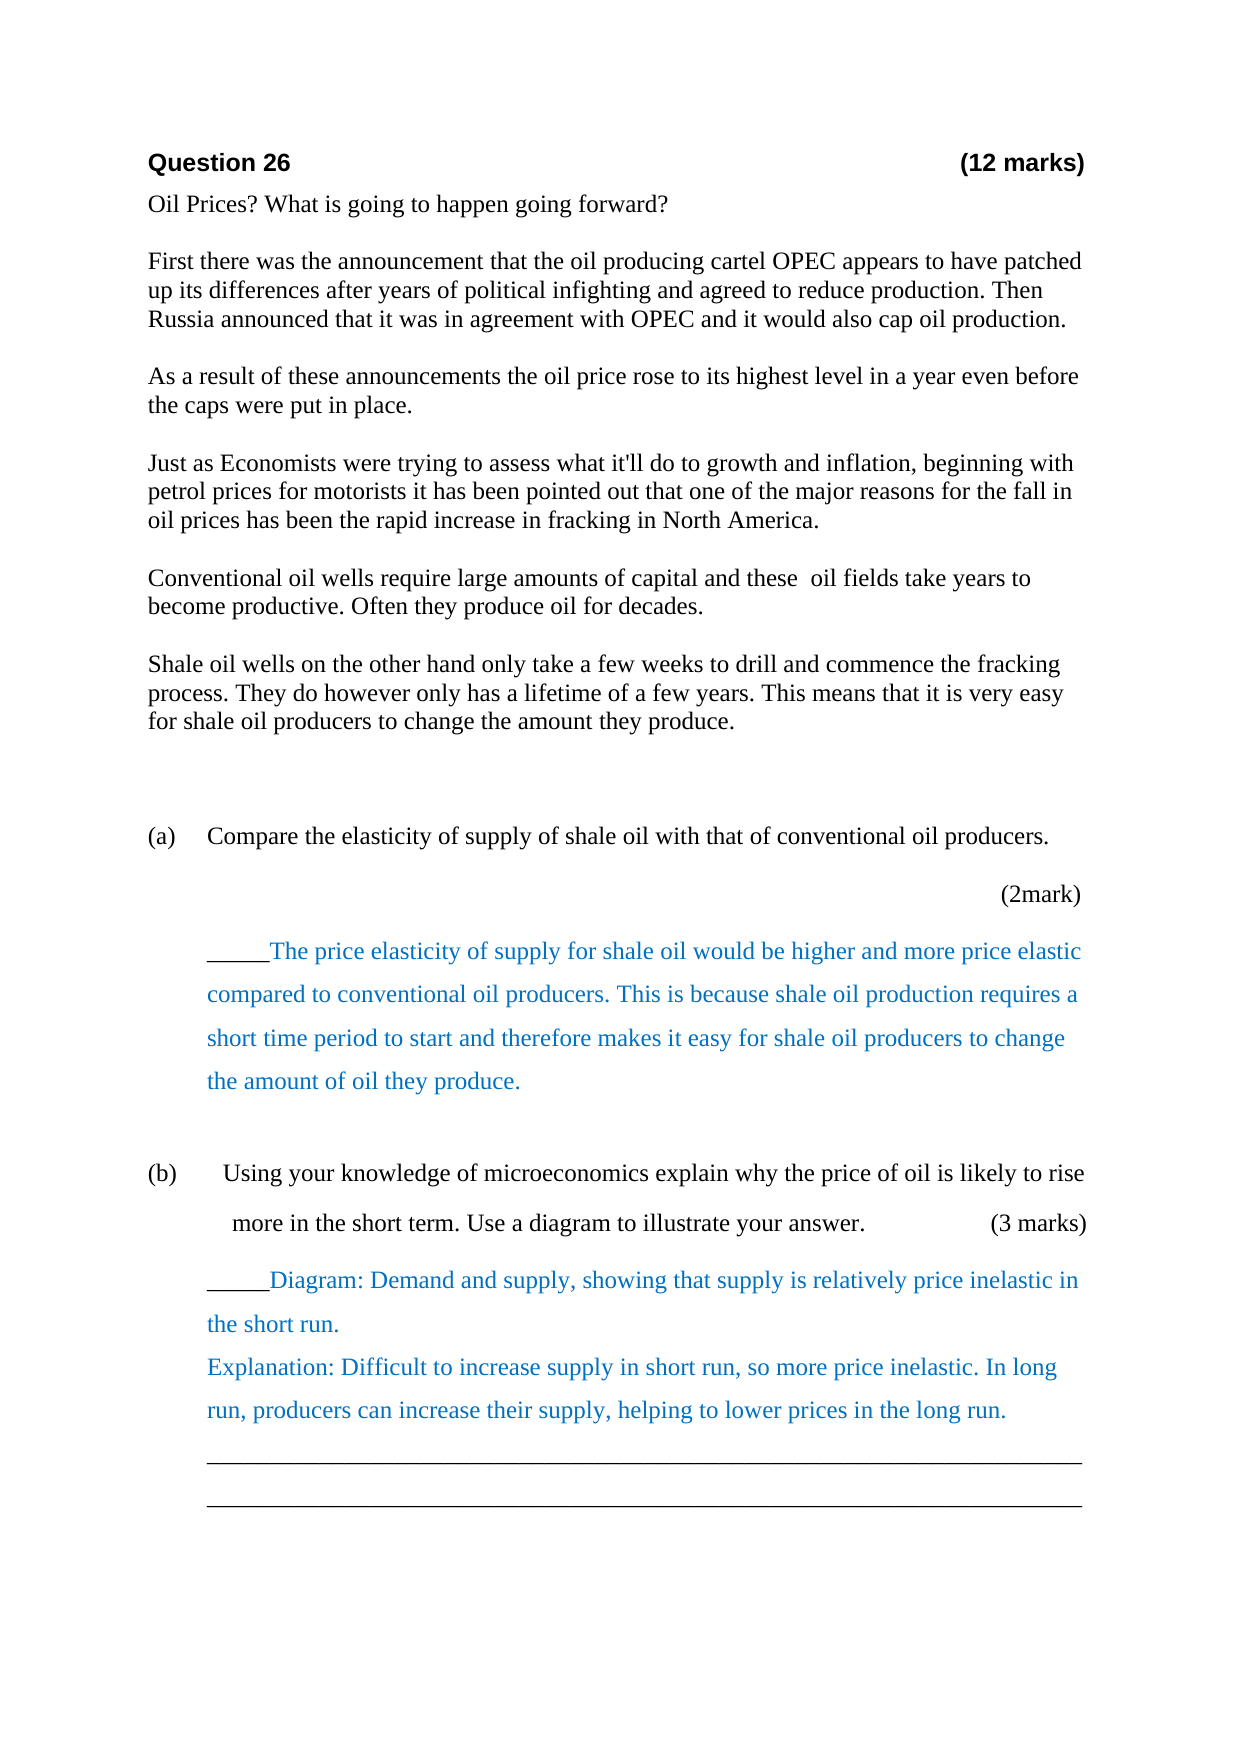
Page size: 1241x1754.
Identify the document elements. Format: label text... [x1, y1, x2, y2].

text (a) Compare the elasticity of supply of shale oil with that of conventional oil producers. (2mark) [148, 821, 1092, 908]
text Explanation: Difficult to increase supply in short run, so more price inelastic. In long run, producers can increase their supply, helping to lower prices in the long run. ____________________________________________________________________________________________________________________________________________ [148, 1352, 1092, 1510]
text _____The price elasticity of supply for shale oil would be higher and more price elastic compared to conventional oil producers. This is because shale oil production requires a short time period to start and therefore makes it easy for shale oil producers to change the amount of oil they produce. [148, 936, 1092, 1094]
text Conventional oil wells require large amounts of capital and these oil fields take years to become productive. Often they produce oil for decades. [148, 563, 1092, 620]
text As a result of these announcements the oil price rose to its highest level in a year even before the caps were put in place. [148, 361, 1092, 419]
text First there was the announcement that the oil producing cartel OPEC appears to have patched up its differences after years of political infighting and agreed to reduce production. Then Russia announced that it was in agreement with OPEC and it would also cap oil production. [148, 246, 1092, 333]
text Question 26 (12 marks) [148, 148, 1092, 176]
text more in the short term. Use a diagram to illustrate your answer. (3 marks) [207, 1208, 1092, 1237]
text (b) Using your knowledge of microeconomics explain why the price of oil is likely to rise [148, 1158, 1092, 1187]
text _____Diagram: Demand and supply, showing that supply is relatively price inelastic in the short run. [148, 1266, 1092, 1337]
text Shale oil wells on the other hand only take a few weeks to drill and commence the fracking process. They do however only has a lifetime of a few years. This means that it is very easy for shale oil producers to change the amount they produce. [148, 649, 1092, 793]
text Oil Prices? What is going to happen going forward? [148, 189, 1092, 218]
text Just as Economists were trying to assess what it'll do to growth and inflation, beginning with petrol prices for motorists it has been pointed out that one of the major reasons for the fall in oil prices has been the rapid increase in fracking in North America. [148, 448, 1092, 534]
